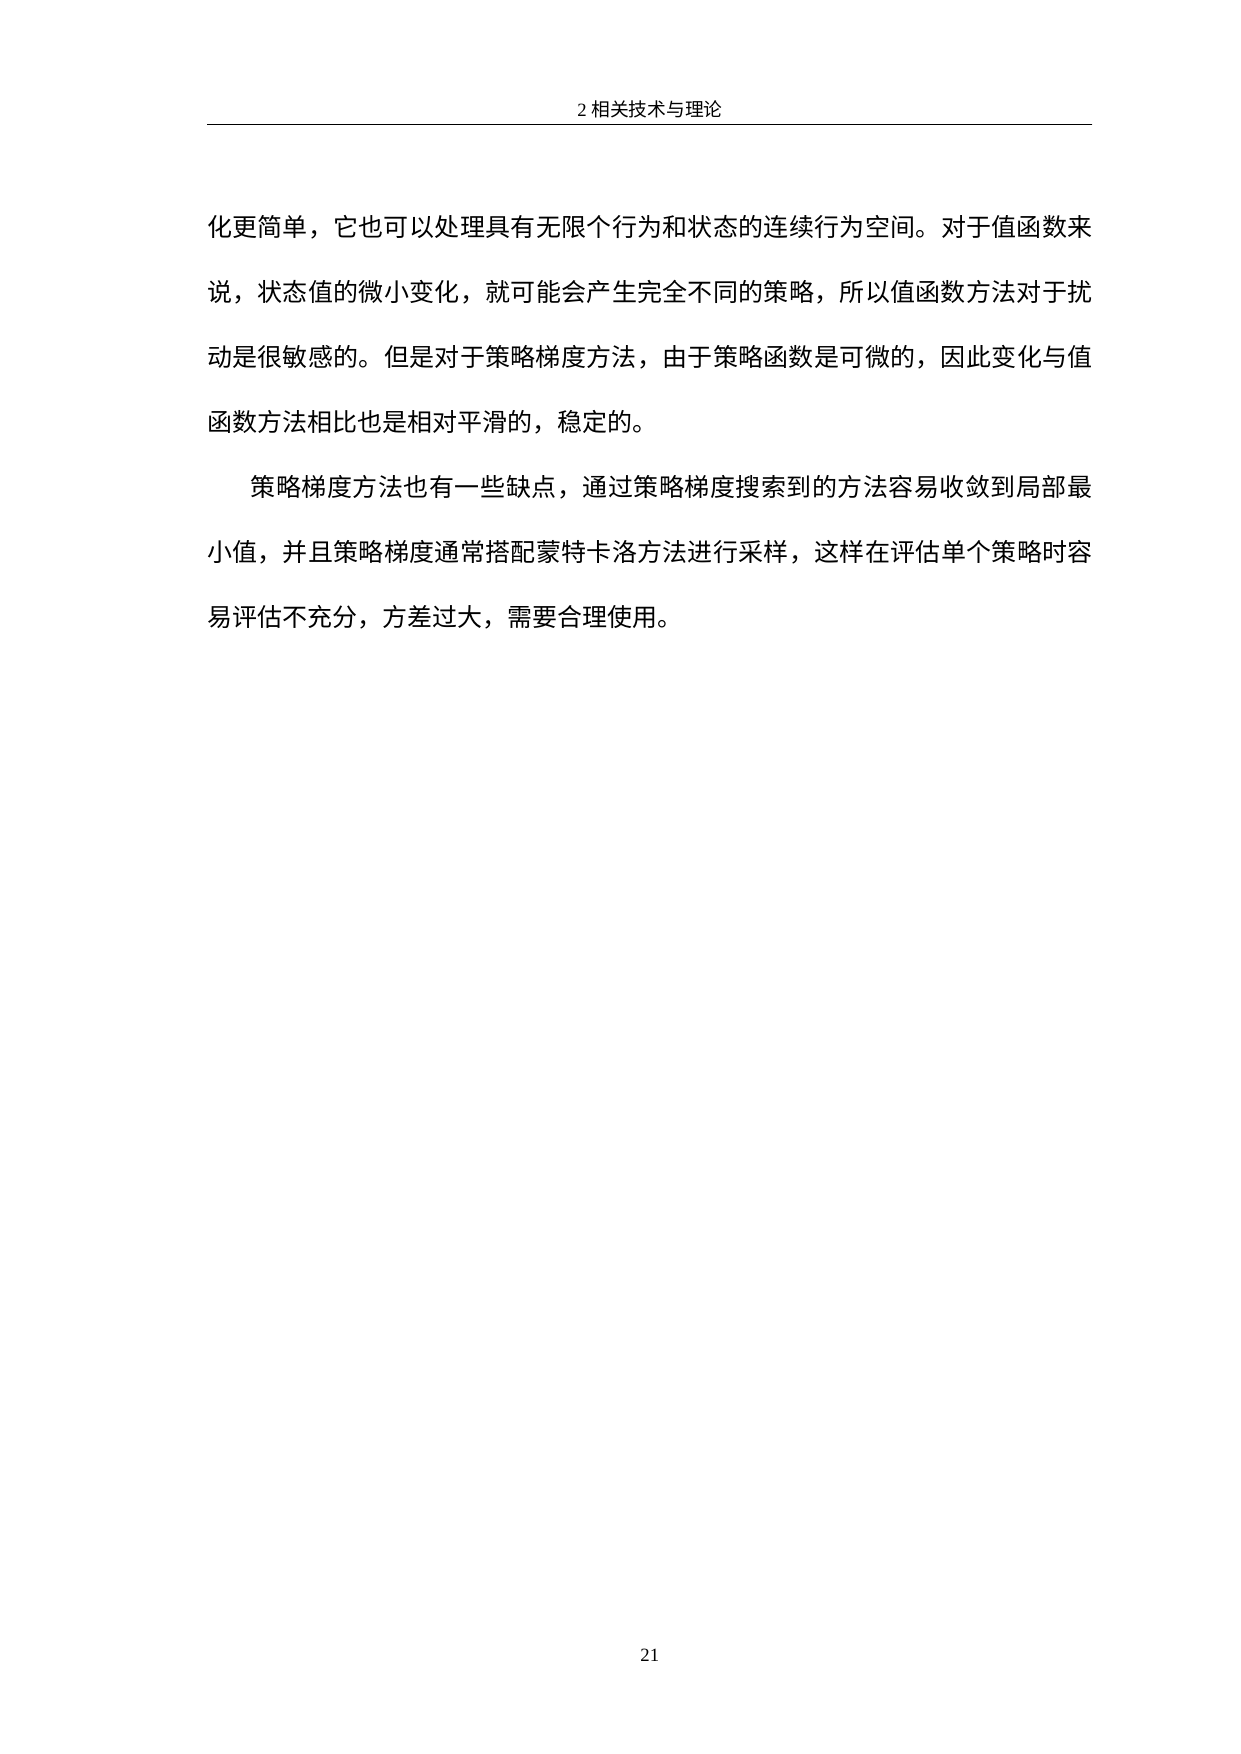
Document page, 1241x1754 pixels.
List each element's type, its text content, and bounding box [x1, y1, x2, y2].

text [207, 193, 1092, 453]
text 策略梯度方法也有一些缺点，通过策略梯度搜索到的方法容易收敛到局部最小值，并且策略梯度通常搭配蒙特卡洛方法进行采样，这样在评估单个策略时容易评估不充分，方差过大，需要合理使用。 [207, 453, 1092, 648]
